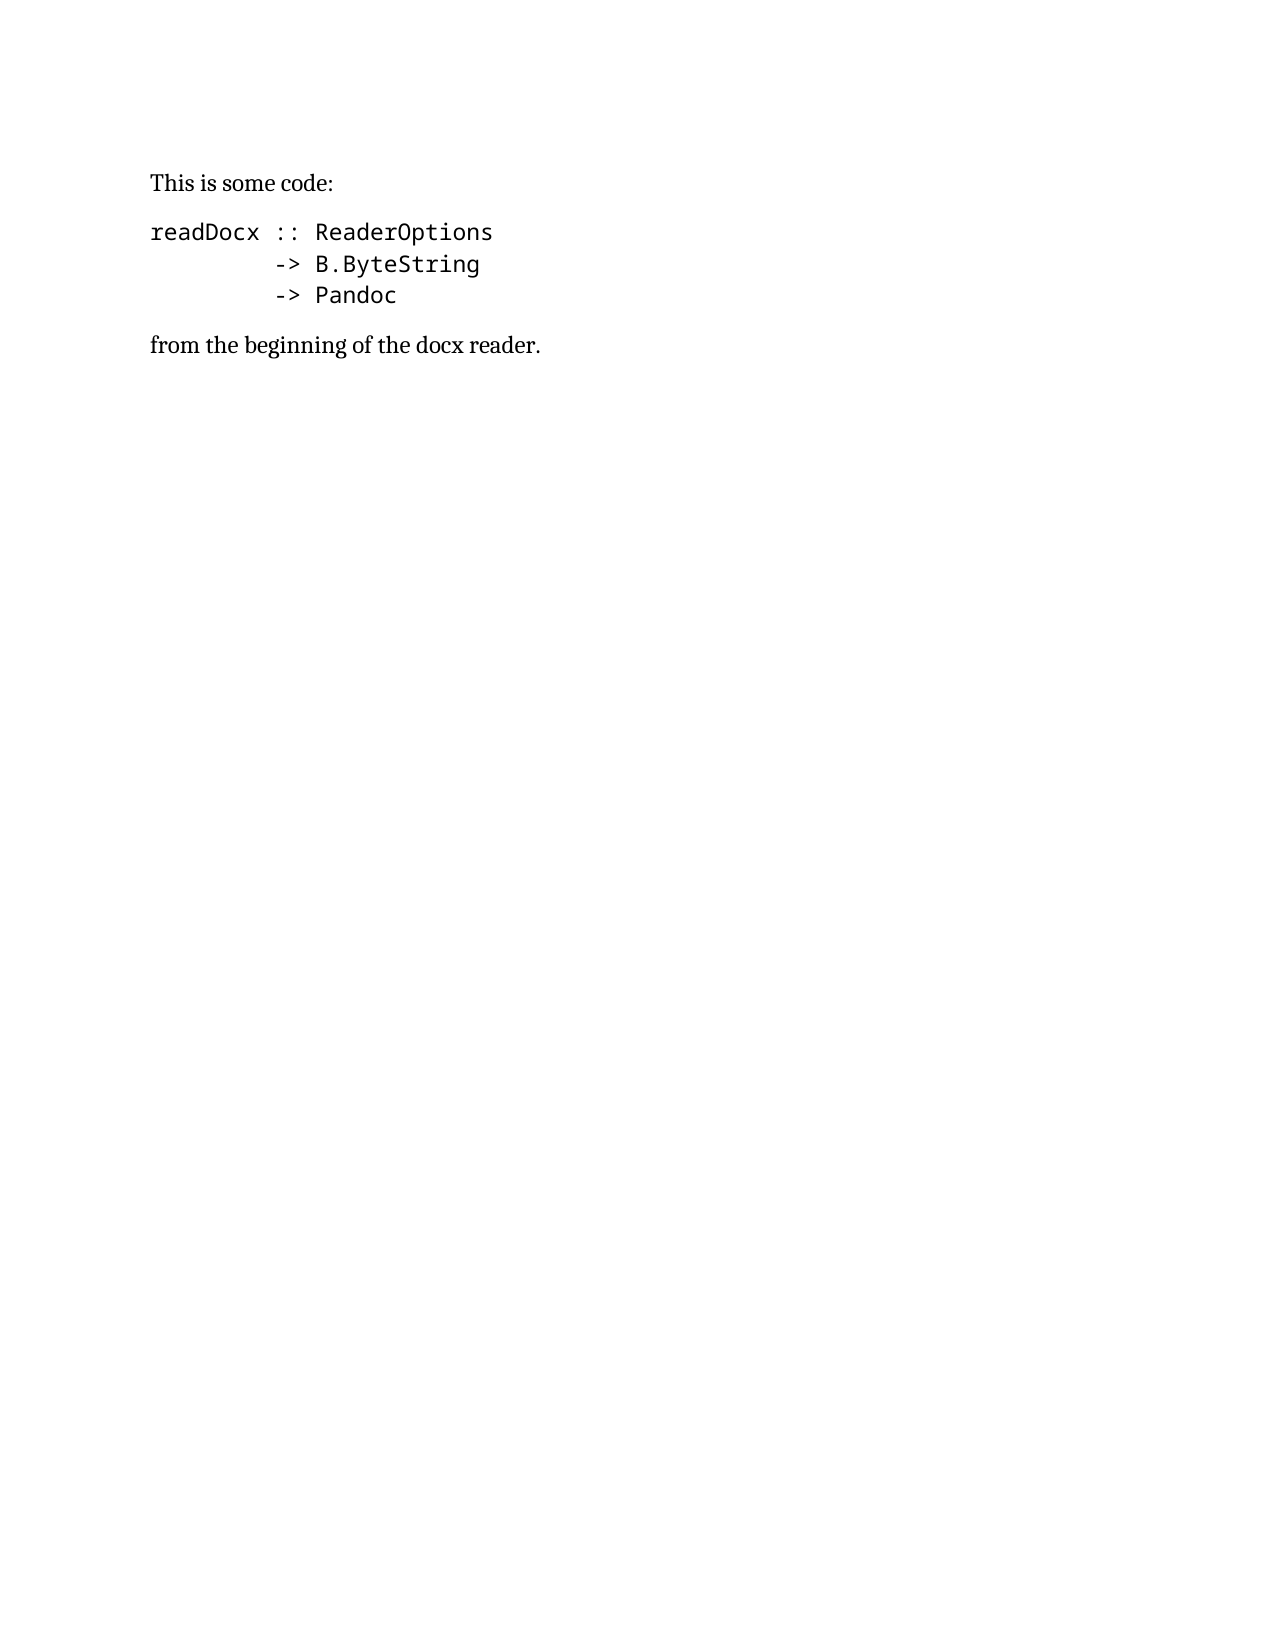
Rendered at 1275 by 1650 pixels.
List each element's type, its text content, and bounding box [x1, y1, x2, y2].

text readDocx :: ReaderOptions -> B.ByteString -> Pandoc [150, 216, 1125, 310]
text This is some code: [150, 169, 1125, 197]
text from the beginning of the docx reader. [150, 331, 1125, 359]
